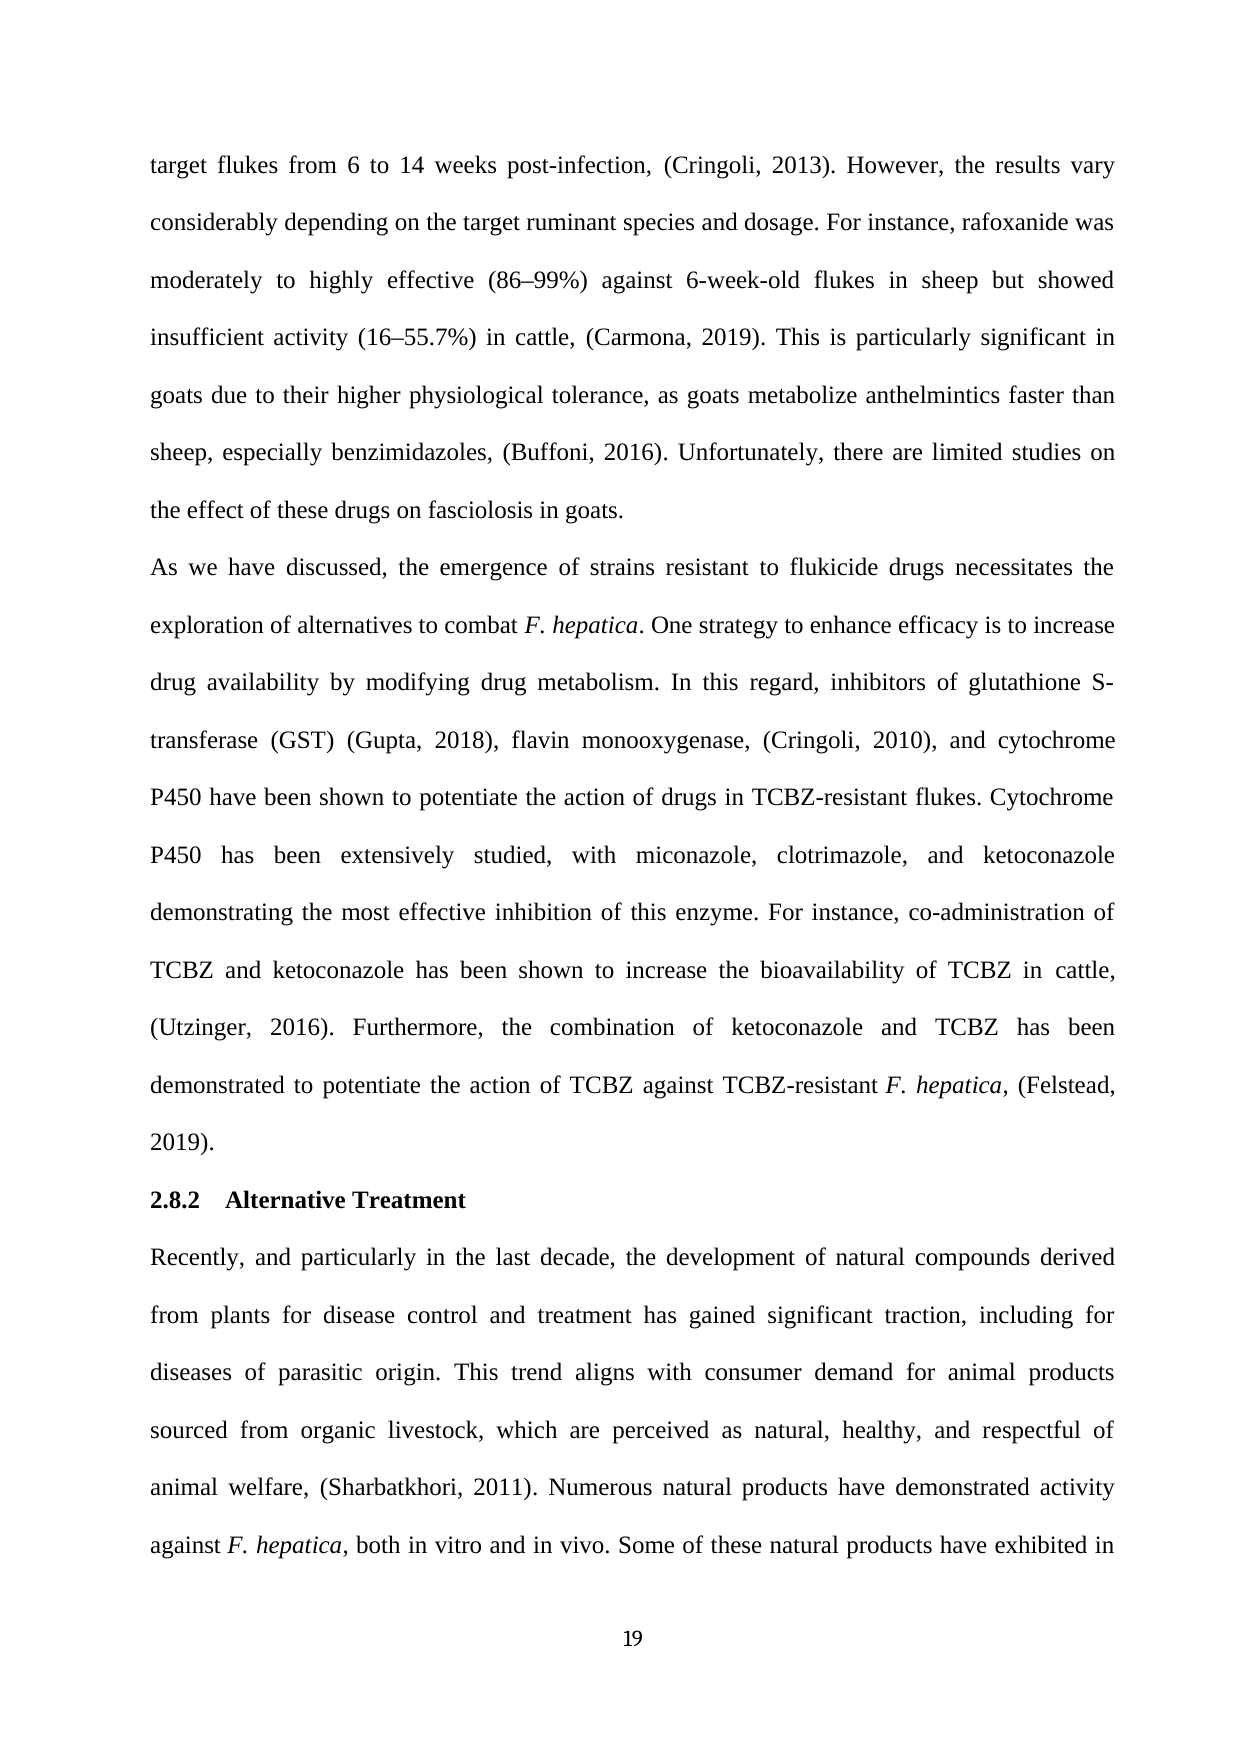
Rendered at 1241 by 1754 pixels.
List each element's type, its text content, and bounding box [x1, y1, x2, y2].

text As we have discussed, the emergence of strains resistant to flukicide drugs necessitates the exploration of alternatives to combat F. hepatica. One strategy to enhance efficacy is to increase drug availability by modifying drug metabolism. In this regard, inhibitors of glutathione S-transferase (GST) (Gupta, 2018), flavin monooxygenase, (Cringoli, 2010), and cytochrome P450 have been shown to potentiate the action of drugs in TCBZ-resistant flukes. Cytochrome P450 has been extensively studied, with miconazole, clotrimazole, and ketoconazole demonstrating the most effective inhibition of this enzyme. For instance, co-administration of TCBZ and ketoconazole has been shown to increase the bioavailability of TCBZ in cattle, (Utzinger, 2016). Furthermore, the combination of ketoconazole and TCBZ has been demonstrated to potentiate the action of TCBZ against TCBZ-resistant F. hepatica, (Felstead, 2019). [150, 552, 1116, 1156]
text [150, 150, 1116, 524]
subtitle 2.8.2 Alternative Treatment [150, 1185, 1116, 1214]
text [150, 1242, 1116, 1559]
